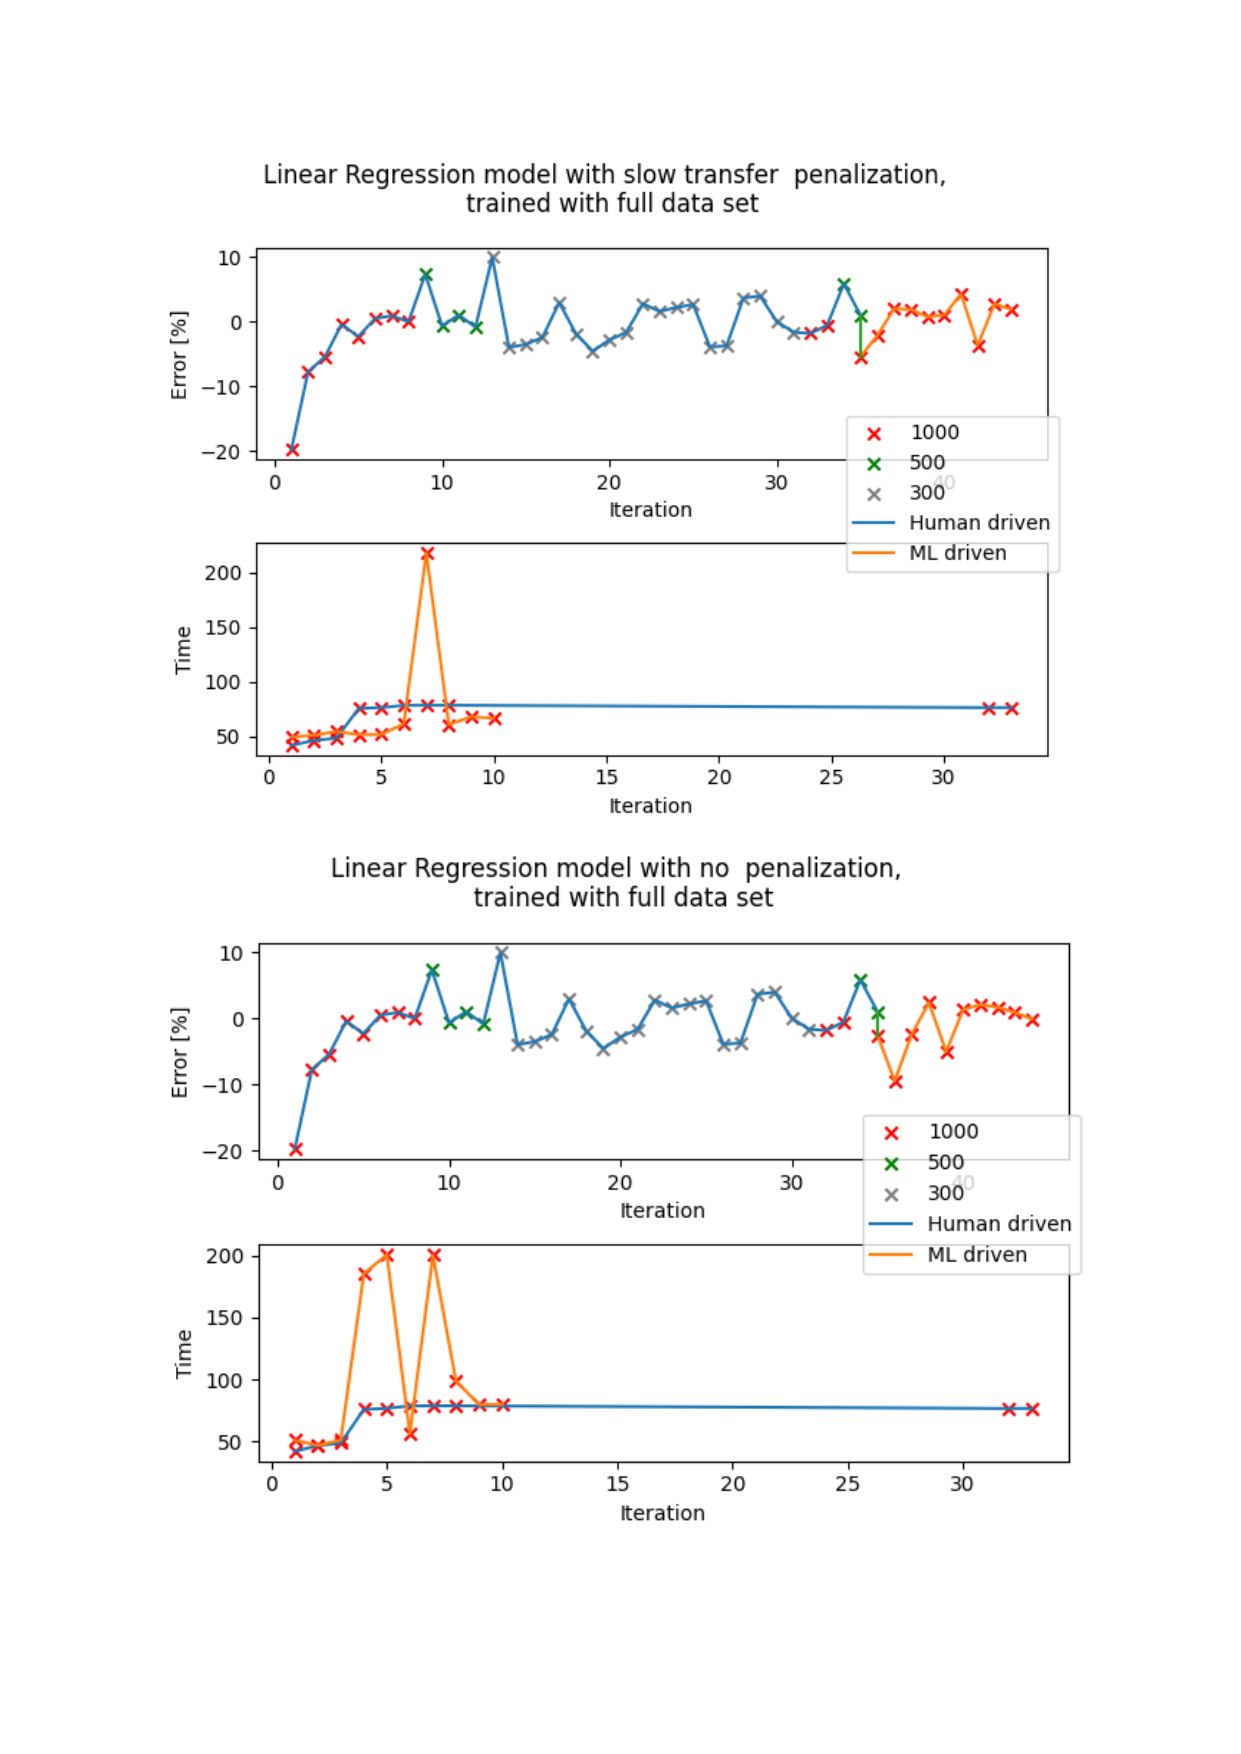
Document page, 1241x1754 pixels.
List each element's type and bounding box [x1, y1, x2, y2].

picture [150, 150, 1069, 839]
picture [150, 842, 1091, 1547]
